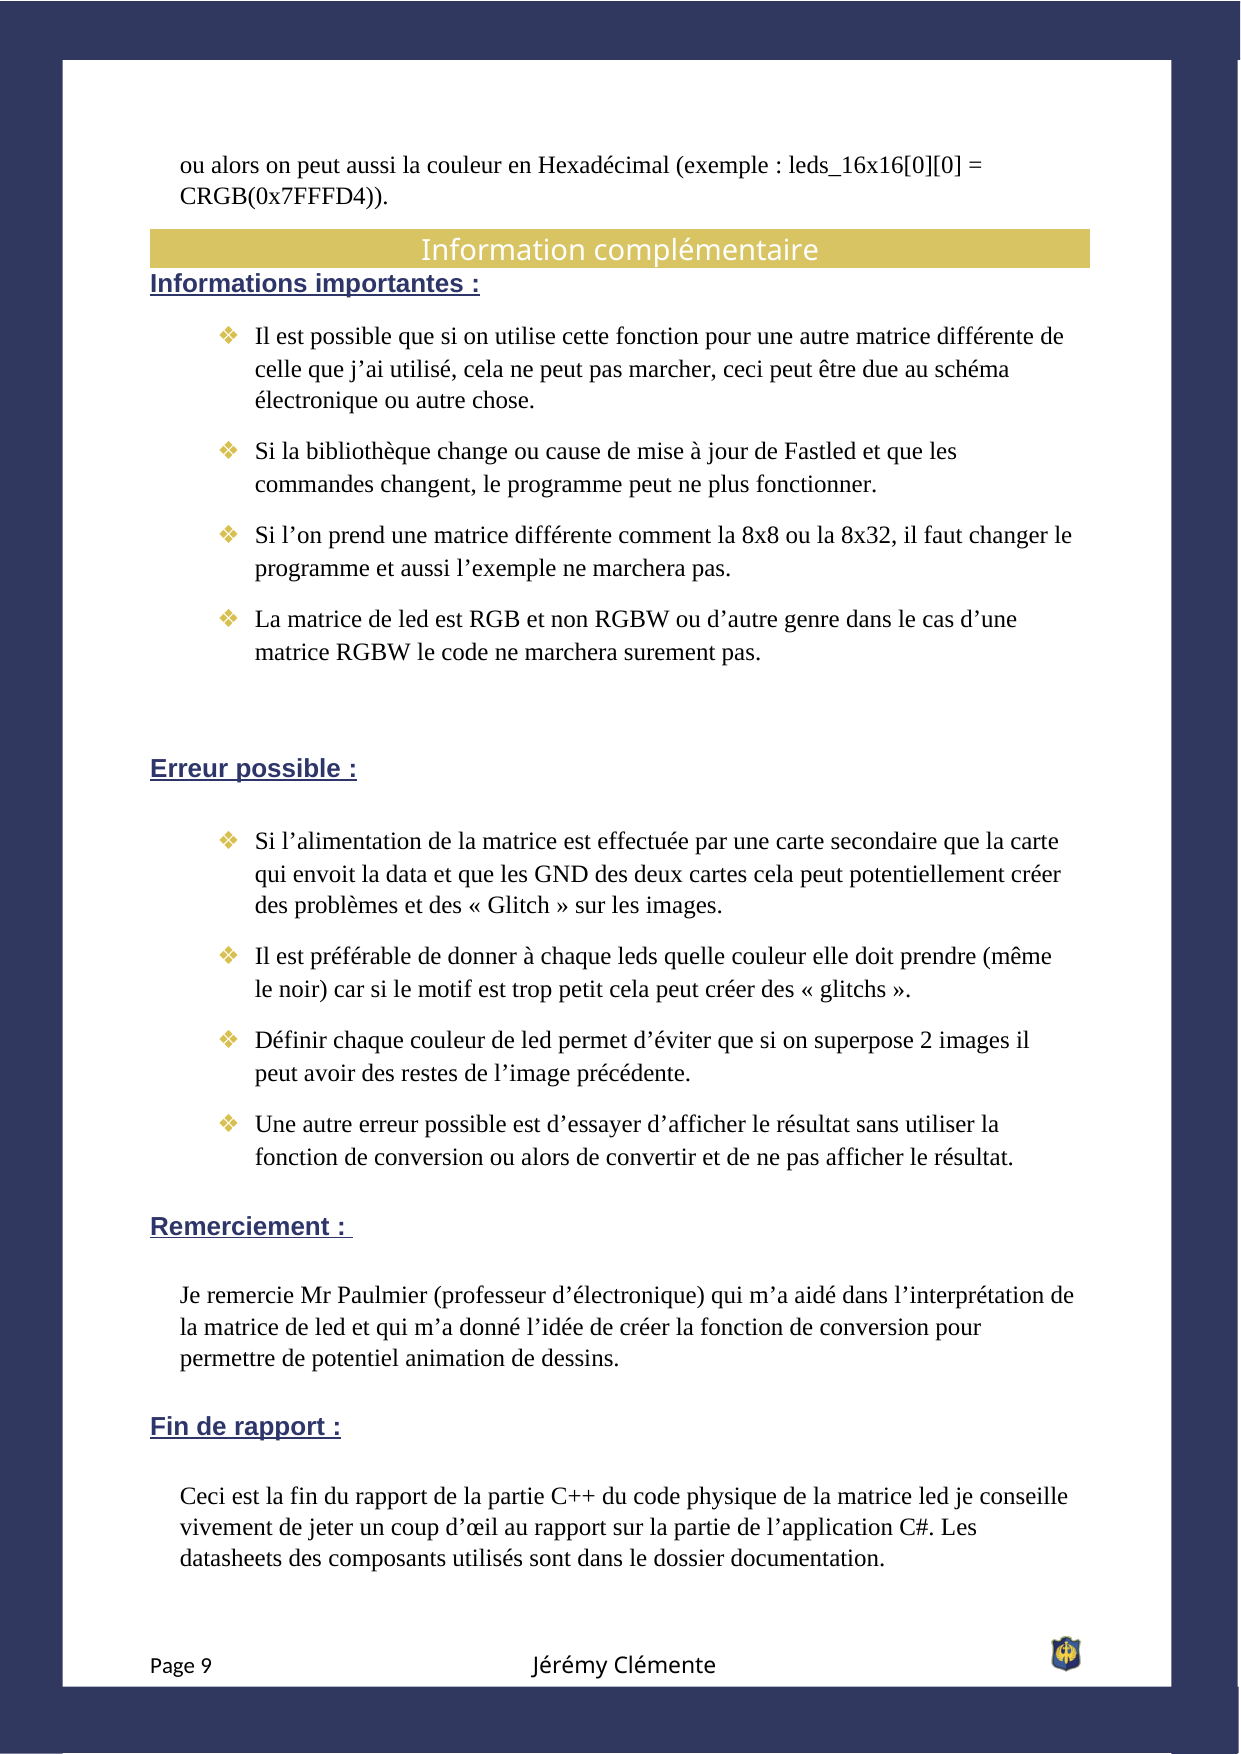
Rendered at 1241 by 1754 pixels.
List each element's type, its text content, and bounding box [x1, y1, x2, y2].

list Une autre erreur possible est d’essayer d’afficher le résultat sans utiliser la fonction de conversion ou alors de convertir et de ne pas afficher le résultat. [217, 1106, 1075, 1171]
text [179, 150, 1075, 210]
text Information complémentaire [150, 229, 1090, 268]
list La matrice de led est RGB et non RGBW ou d’autre genre dans le cas d’une matrice RGBW le code ne marchera surement pas. [217, 601, 1075, 666]
list Il est possible que si on utilise cette fonction pour une autre matrice différente de celle que j’ai utilisé, cela ne peut pas marcher, ceci peut être due au schéma électronique ou autre chose. [217, 317, 1075, 413]
list Si la bibliothèque change ou cause de mise à jour de Fastled et que les commandes changent, le programme peut ne plus fonctionner. [217, 432, 1075, 497]
list Définir chaque couleur de led permet d’éviter que si on superpose 2 images il peut avoir des restes de l’image précédente. [217, 1022, 1075, 1087]
text Fin de rapport : [150, 1411, 1090, 1441]
text Erreur possible : [150, 753, 1090, 783]
text Remerciement : [150, 1211, 1090, 1241]
text Ceci est la fin du rapport de la partie C++ du code physique de la matrice led je conseille vivement de jeter un coup d’œil au rapport sur la partie de l’application C#. Les datasheets des composants utilisés sont dans le dossier documentation. [179, 1481, 1075, 1572]
list Il est préférable de donner à chaque leds quelle couleur elle doit prendre (même le noir) car si le motif est trop petit cela peut créer des « glitchs ». [217, 938, 1075, 1003]
text Je remercie Mr Paulmier (professeur d’électronique) qui m’a aidé dans l’interprétation de la matrice de led et qui m’a donné l’idée de créer la fonction de conversion pour permettre de potentiel animation de dessins. [179, 1281, 1075, 1371]
picture [1046, 1634, 1088, 1674]
text Informations importantes : [150, 268, 1090, 298]
list Si l’alimentation de la matrice est effectuée par une carte secondaire que la carte qui envoit la data et que les GND des deux cartes cela peut potentiellement créer des problèmes et des « Glitch » sur les images. [217, 823, 1075, 919]
list Si l’on prend une matrice différente comment la 8x8 ou la 8x32, il faut changer le programme et aussi l’exemple ne marchera pas. [217, 516, 1075, 582]
